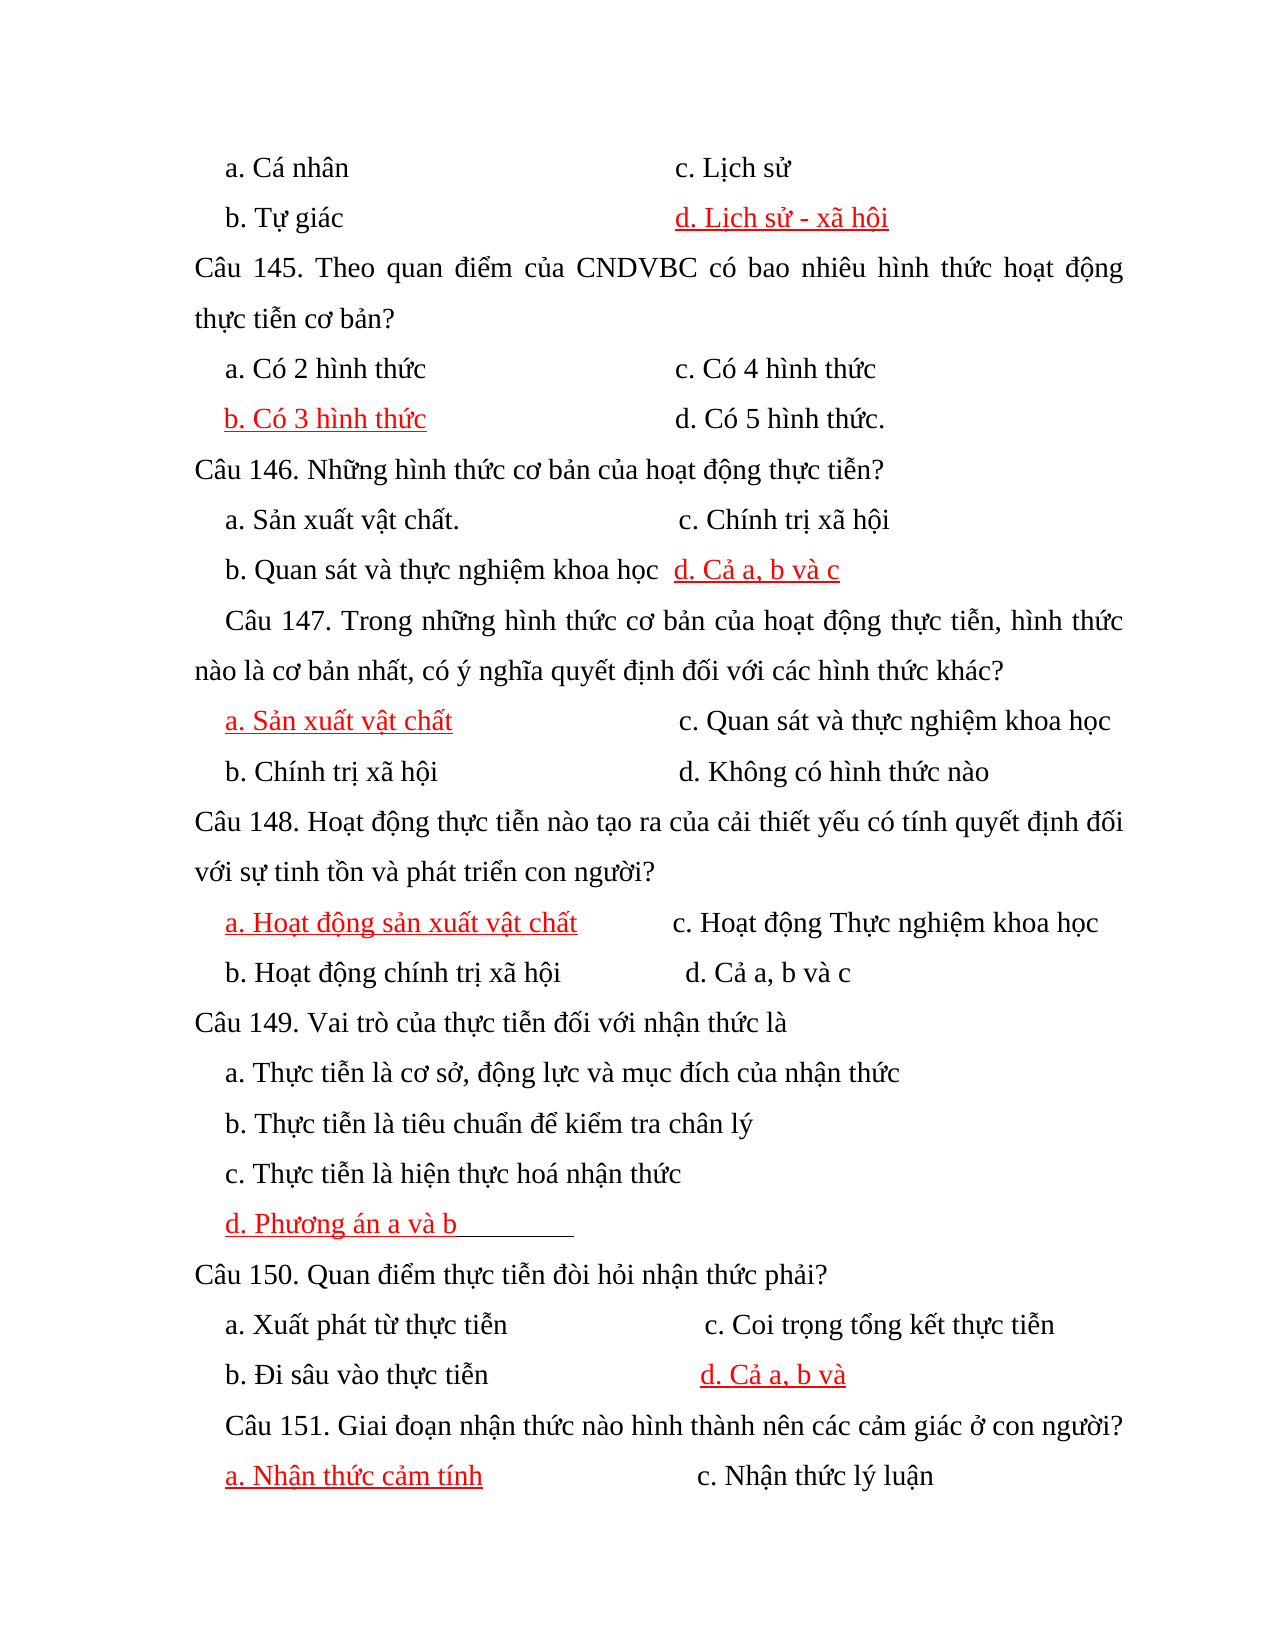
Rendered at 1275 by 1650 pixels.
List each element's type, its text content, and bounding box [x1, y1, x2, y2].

text a. Sản xuất vật chất. c. Chính trị xã hội [194, 502, 1125, 536]
text Câu 146. Những hình thức cơ bản của hoạt động thực tiễn? [194, 452, 1125, 485]
text d. Phương án a và b [194, 1207, 1125, 1240]
text Câu 149. Vai trò của thực tiễn đối với nhận thức là [194, 1005, 1125, 1039]
text a. Hoạt động sản xuất vật chất c. Hoạt động Thực nghiệm khoa học [194, 905, 1125, 938]
text Câu 148. Hoạt động thực tiễn nào tạo ra của cải thiết yếu có tính quyết định đối với sự tinh tồn và phát triển con người? [194, 804, 1125, 888]
text a. Có 2 hình thức c. Có 4 hình thức [194, 351, 1125, 385]
text a. Xuất phát từ thực tiễn c. Coi trọng tổng kết thực tiễn [194, 1307, 1125, 1341]
text b. Đi sâu vào thực tiễn d. Cả a, b và [194, 1357, 1125, 1391]
text Câu 147. Trong những hình thức cơ bản của hoạt động thực tiễn, hình thức nào là cơ bản nhất, có ý nghĩa quyết định đối với các hình thức khác? [194, 603, 1125, 687]
text a. Cá nhân c. Lịch sử [194, 150, 1125, 183]
text a. Sản xuất vật chất c. Quan sát và thực nghiệm khoa học [194, 703, 1125, 737]
text Câu 151. Giai đoạn nhận thức nào hình thành nên các cảm giác ở con người? [194, 1408, 1125, 1441]
text b. Thực tiễn là tiêu chuẩn để kiểm tra chân lý [194, 1106, 1125, 1139]
text Câu 145. Theo quan điểm của CNDVBC có bao nhiêu hình thức hoạt động thực tiễn cơ bản? [194, 251, 1125, 334]
text b. Tự giác d. Lịch sử - xã hội [194, 200, 1125, 234]
text a. Thực tiễn là cơ sở, động lực và mục đích của nhận thức [194, 1056, 1125, 1089]
text b. Chính trị xã hội d. Không có hình thức nào [194, 754, 1125, 787]
text Câu 150. Quan điểm thực tiễn đòi hỏi nhận thức phải? [194, 1257, 1125, 1290]
text b. Có 3 hình thức d. Có 5 hình thức. [194, 402, 1125, 435]
text b. Quan sát và thực nghiệm khoa học d. Cả a, b và c [194, 552, 1125, 586]
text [194, 1458, 1125, 1492]
text c. Thực tiễn là hiện thực hoá nhận thức [194, 1156, 1125, 1190]
text b. Hoạt động chính trị xã hội d. Cả a, b và c [194, 955, 1125, 988]
